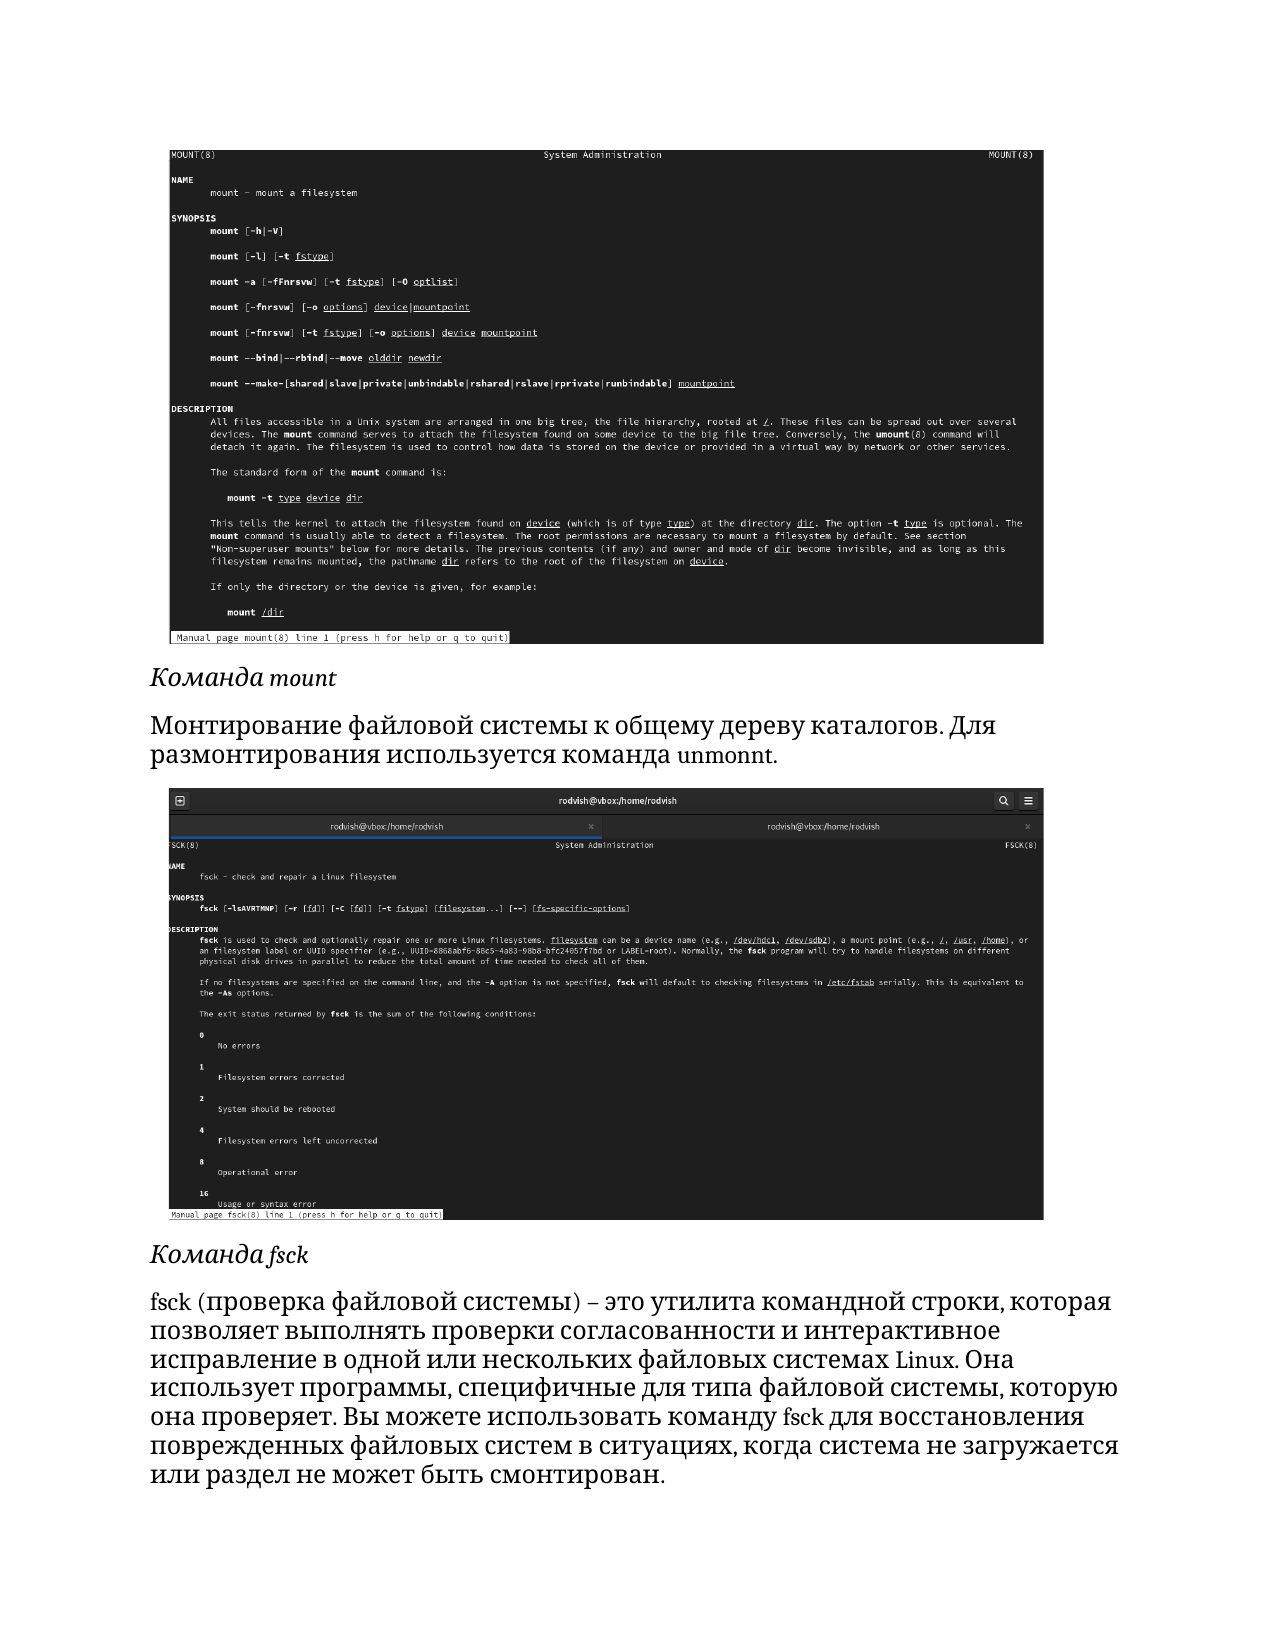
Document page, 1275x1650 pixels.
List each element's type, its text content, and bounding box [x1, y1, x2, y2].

text Команда mount [150, 664, 1125, 693]
text fsck (проверка файловой системы) – это утилита командной строки, которая позволяет выполнять проверки согласованности и интерактивное исправление в одной или нескольких файловых системах Linux. Она использует программы, специфичные для типа файловой системы, которую она проверяет. Вы можете использовать команду fsck для восстановления поврежденных файловых систем в ситуациях, когда система не загружается или раздел не может быть смонтирован. [150, 1288, 1125, 1489]
text Монтирование файловой системы к общему дереву каталогов. Для размонтирования используется команда unmonnt. [150, 712, 1125, 769]
picture [168, 788, 1044, 1220]
text Команда fsck [150, 1241, 1125, 1269]
picture [168, 150, 1044, 644]
